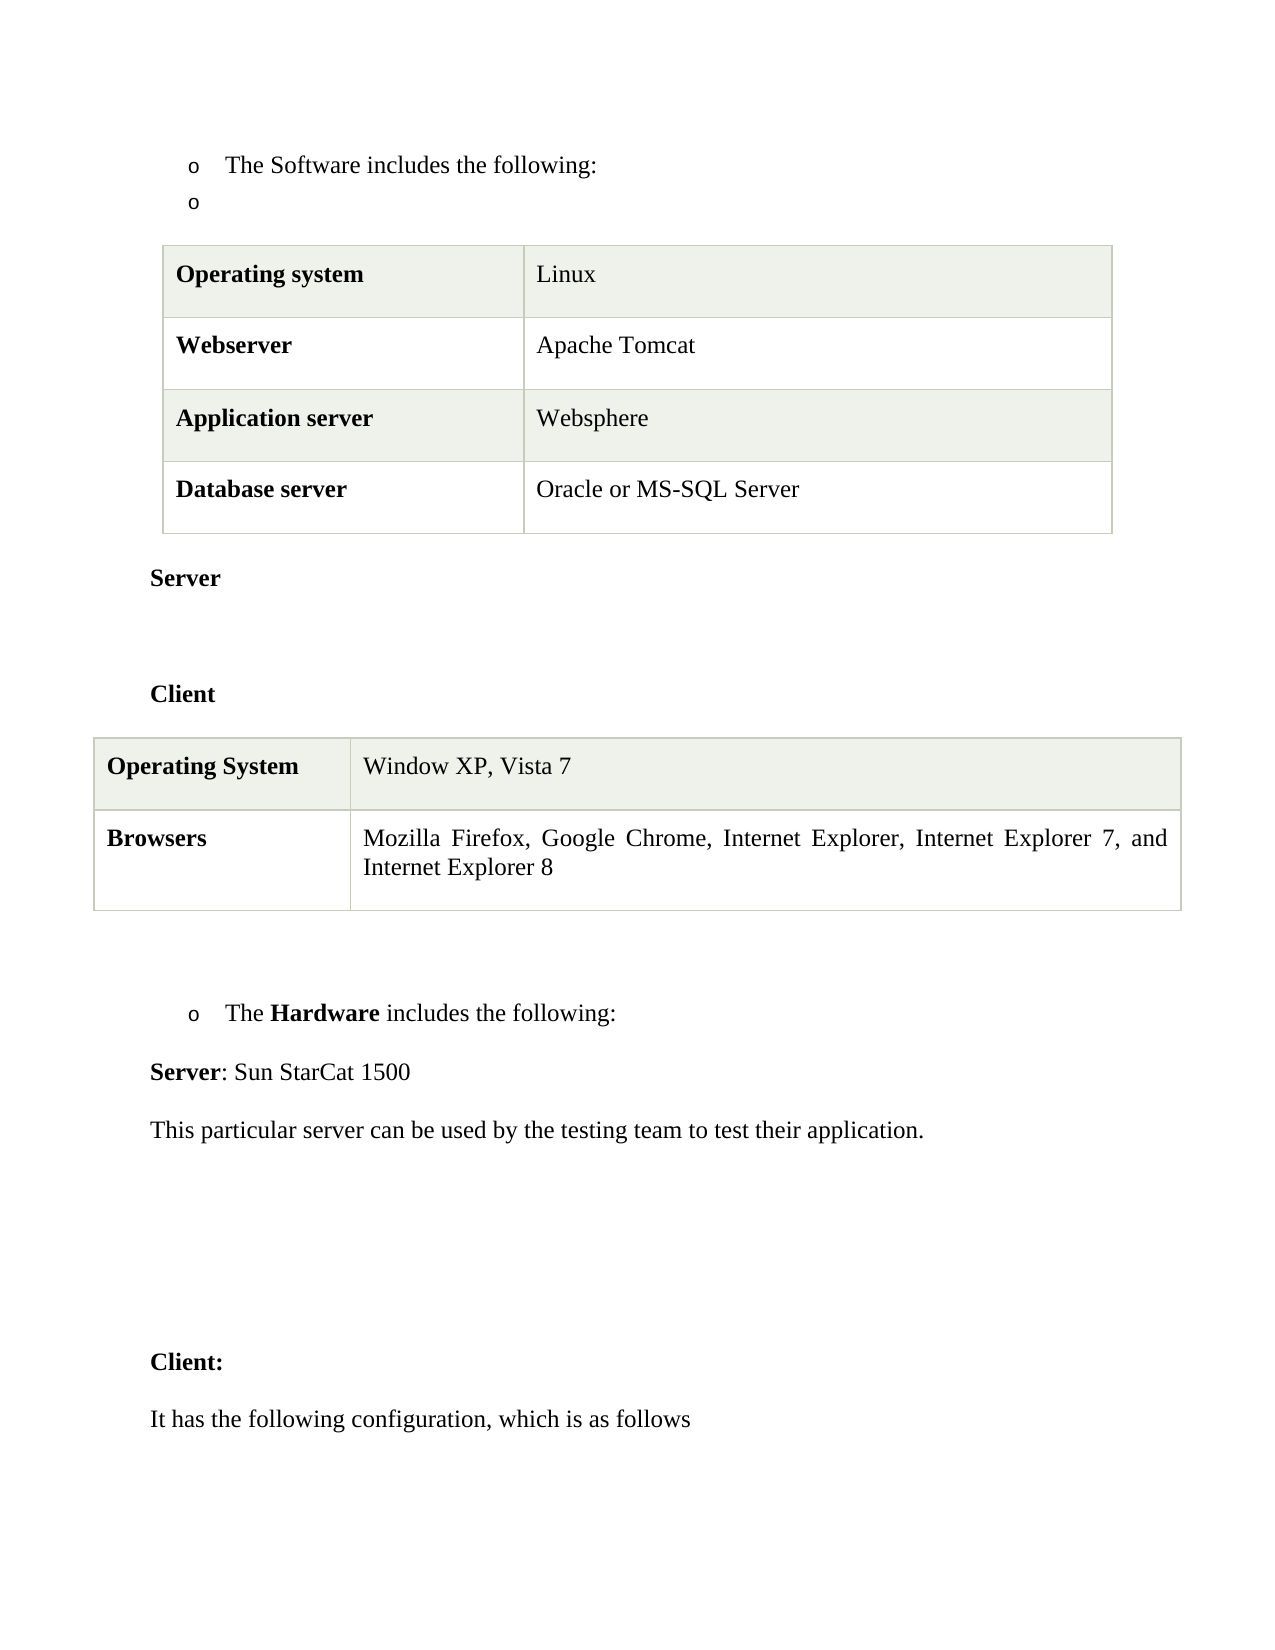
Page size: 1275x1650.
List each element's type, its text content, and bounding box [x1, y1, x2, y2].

table_header Operating system [164, 246, 523, 317]
text Client: [150, 1347, 1125, 1375]
list The Hardware includes the following: [187, 998, 1125, 1028]
table_cell Browsers [95, 811, 350, 910]
text Server: Sun StarCat 1500 [150, 1057, 1125, 1086]
table_cell Application server [164, 390, 523, 461]
text It has the following configuration, which is as follows [150, 1404, 1125, 1433]
table_cell Websphere [525, 390, 1111, 461]
table_cell Webserver [164, 318, 523, 388]
list The Software includes the following: [187, 150, 1125, 179]
table_header Window XP, Vista 7 [351, 739, 1180, 809]
text This particular server can be used by the testing team to test their application. [150, 1115, 1125, 1144]
table_cell Database server [164, 462, 523, 532]
table_cell Apache Tomcat [525, 318, 1111, 388]
table_cell Oracle or MS-SQL Server [525, 462, 1111, 532]
table_cell Mozilla Firefox, Google Chrome, Internet Explorer, Internet Explorer 7, and Internet Explorer 8 [351, 811, 1180, 910]
table_header Operating System [95, 739, 350, 809]
text Server [150, 563, 1125, 592]
text Client [150, 679, 1125, 708]
table_header Linux [525, 246, 1111, 317]
